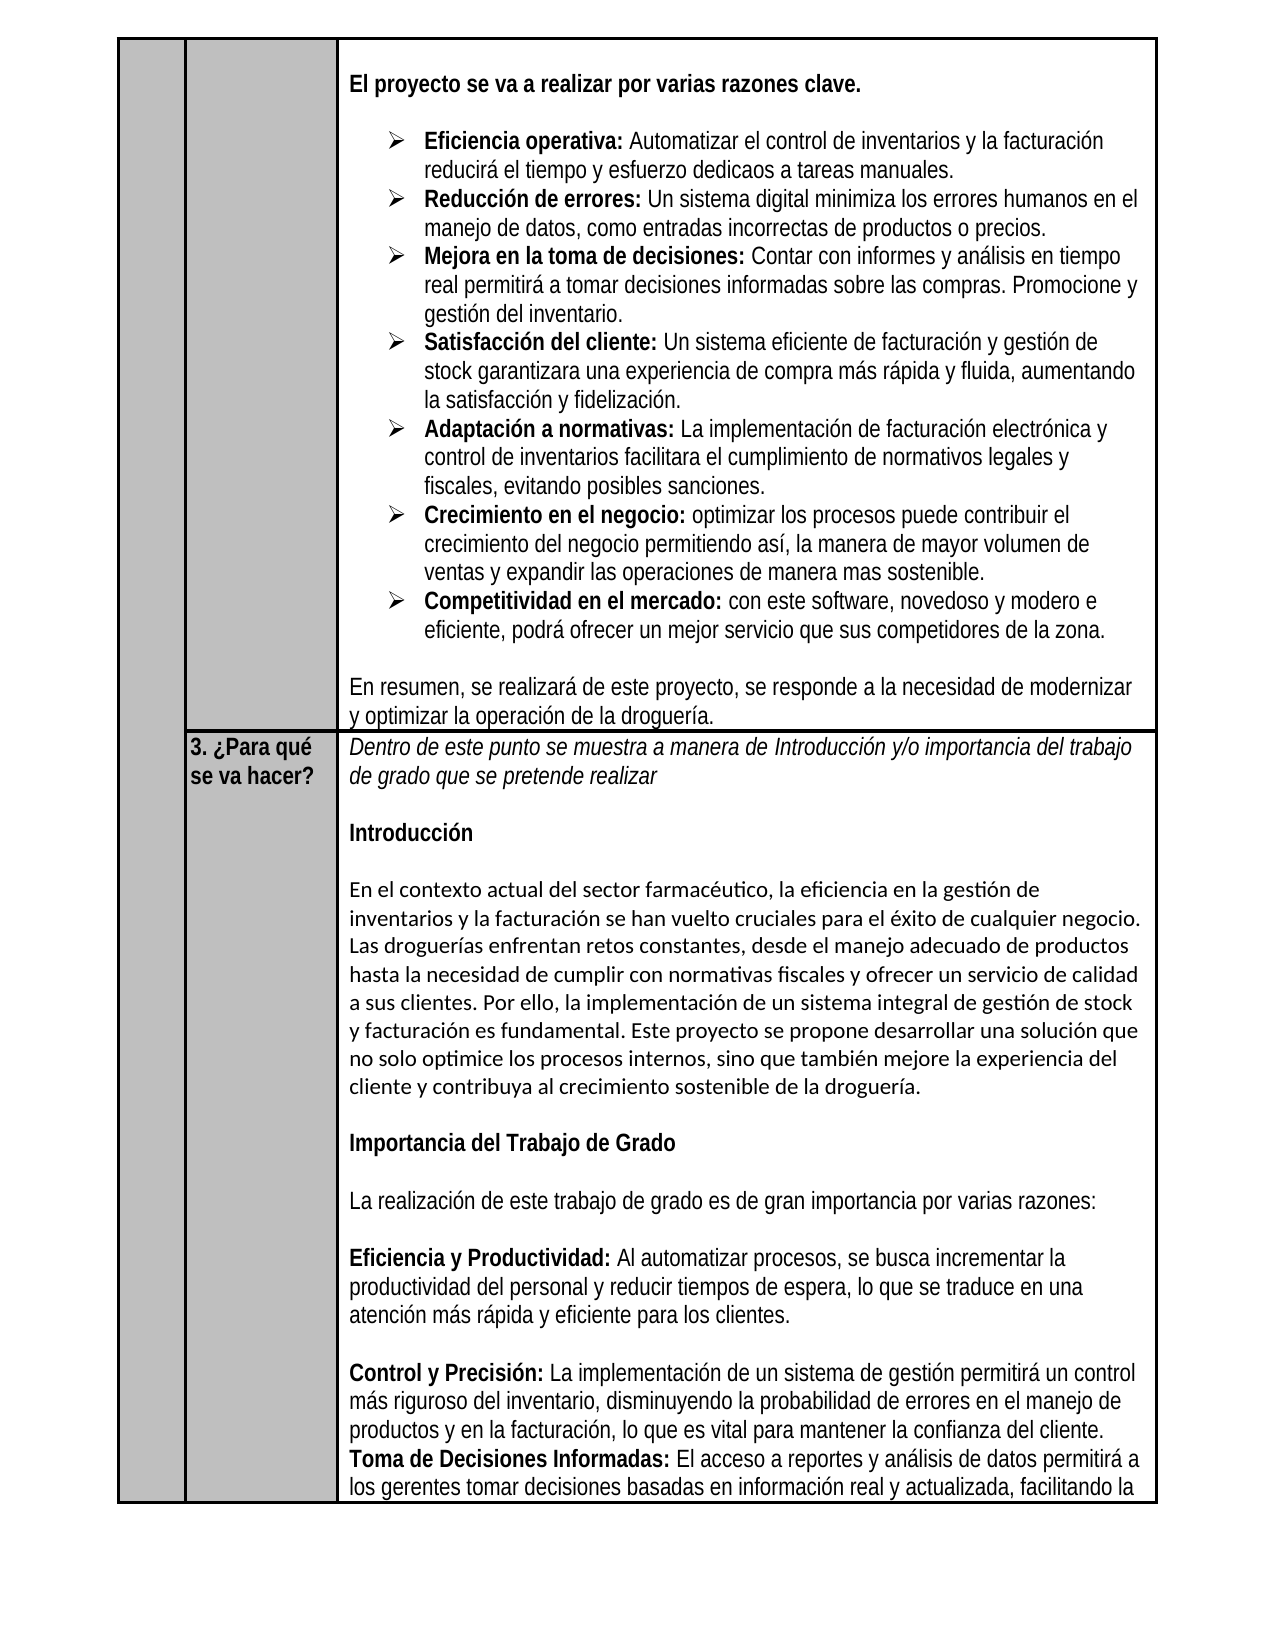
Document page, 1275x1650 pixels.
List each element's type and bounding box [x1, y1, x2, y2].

table_cell [187, 40, 336, 729]
table_cell [339, 40, 1155, 729]
table_cell [187, 733, 336, 1501]
table_cell [339, 733, 1155, 1501]
